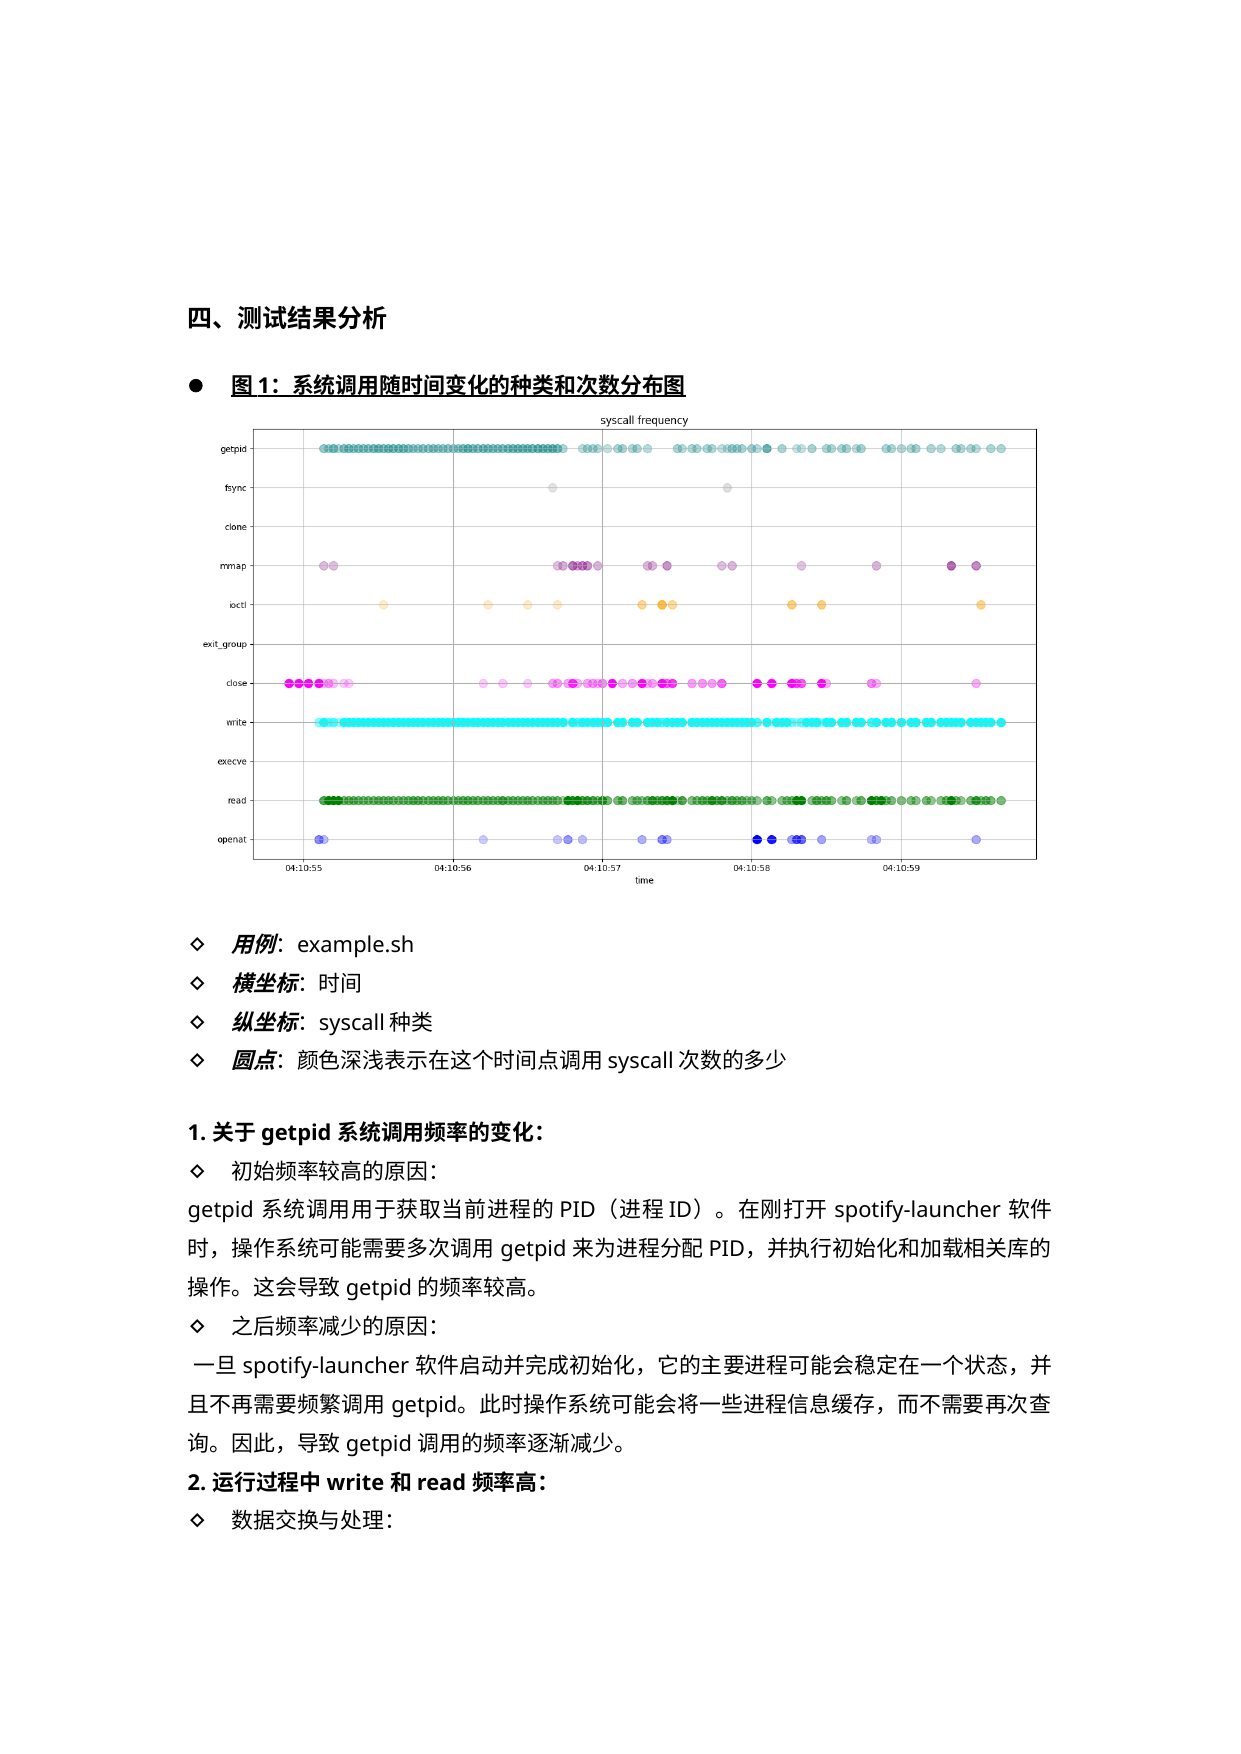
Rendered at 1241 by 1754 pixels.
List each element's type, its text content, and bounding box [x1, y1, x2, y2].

list 圆点：颜色深浅表示在这个时间点调用syscall次数的多少 [187, 1043, 1053, 1076]
list 初始频率较高的原因： [187, 1153, 1053, 1186]
list 之后频率减少的原因： [187, 1309, 1053, 1341]
list 1. 关于 getpid 系统调用频率的变化： [187, 1114, 1053, 1147]
picture [193, 406, 1045, 894]
list 纵坐标：syscall种类 [187, 1004, 1053, 1037]
list 2. 运行过程中 write 和 read 频率高： [187, 1464, 1053, 1497]
list 图1：系统调用随时间变化的种类和次数分布图 [187, 368, 1053, 400]
list 用例：example.sh [187, 927, 1053, 959]
list getpid 系统调用用于获取当前进程的PID（进程ID）。在刚打开 spotify-launcher 软件时，操作系统可能需要多次调用 getpid 来为进程分配PID，并执行初始化和加载相关库的操作。这会导致 getpid 的频率较高。 [187, 1192, 1053, 1302]
list 横坐标：时间 [187, 965, 1053, 998]
subtitle 测试结果分析 [187, 284, 1053, 349]
list 数据交换与处理： [187, 1503, 1053, 1536]
list 一旦 spotify-launcher 软件启动并完成初始化，它的主要进程可能会稳定在一个状态，并且不再需要频繁调用 getpid。此时操作系统可能会将一些进程信息缓存，而不需要再次查询。因此，导致 getpid 调用的频率逐渐减少。 [187, 1347, 1053, 1458]
